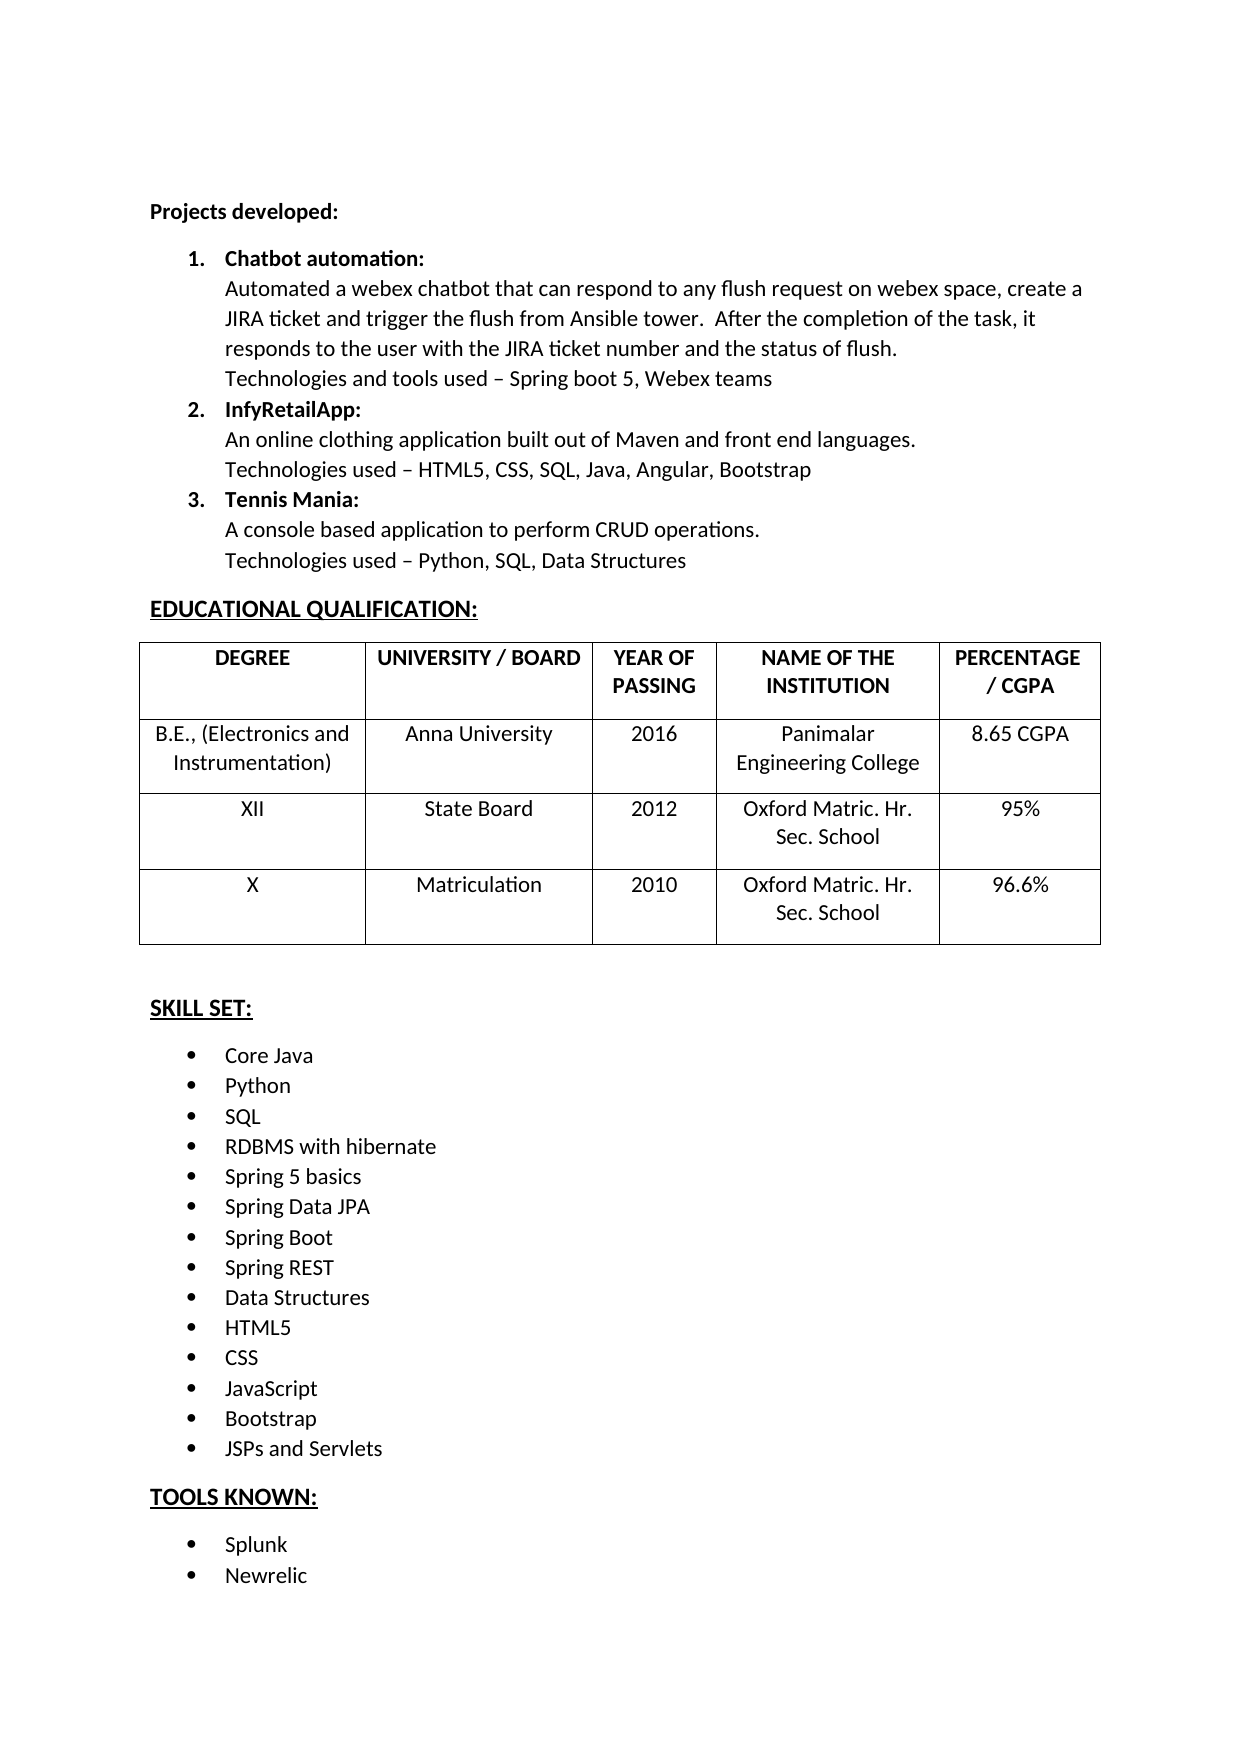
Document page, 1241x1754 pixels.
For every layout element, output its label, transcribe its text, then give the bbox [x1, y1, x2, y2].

table_cell Panimalar Engineering College [717, 720, 939, 793]
text SKILL SET: [150, 992, 1090, 1022]
list Chatbot automation: [187, 244, 1090, 272]
table_cell XII [140, 794, 365, 869]
list Newrelic [187, 1561, 1090, 1589]
text EDUCATIONAL QUALIFICATION: [150, 593, 1090, 623]
table_header YEAR OF PASSING [593, 643, 716, 718]
list Technologies and tools used – Spring boot 5, Webex teams [225, 364, 1090, 393]
list HTML5 [187, 1313, 1090, 1341]
list Spring REST [187, 1253, 1090, 1281]
list Bootstrap [187, 1404, 1090, 1432]
table_cell Oxford Matric. Hr. Sec. School [717, 794, 939, 869]
table_cell 95% [940, 794, 1100, 869]
text TOOLS KNOWN: [150, 1481, 1090, 1512]
list InfyRetailApp: [187, 395, 1090, 423]
list Spring Data JPA [187, 1192, 1090, 1221]
list CSS [187, 1343, 1090, 1372]
list Spring Boot [187, 1223, 1090, 1251]
table_cell Matriculation [366, 870, 592, 944]
table_cell Oxford Matric. Hr. Sec. School [717, 870, 939, 944]
table_cell 2016 [593, 720, 716, 793]
table_cell 96.6% [940, 870, 1100, 944]
table_cell 8.65 CGPA [940, 720, 1100, 793]
table_header NAME OF THE INSTITUTION [717, 643, 939, 718]
table_header PERCENTAGE / CGPA [940, 643, 1100, 718]
list Data Structures [187, 1283, 1090, 1311]
list Tennis Mania: [187, 485, 1090, 513]
list SQL [187, 1102, 1090, 1130]
list Technologies used – Python, SQL, Data Structures [225, 546, 1090, 574]
list JavaScript [187, 1374, 1090, 1402]
list Automated a webex chatbot that can respond to any flush request on webex space, create a JIRA ticket and trigger the flush from Ansible tower. After the completion of the task, it responds to the user with the JIRA ticket number and the status of flush. [225, 274, 1090, 362]
list Splunk [187, 1531, 1090, 1559]
list An online clothing application built out of Maven and front end languages. [225, 425, 1090, 453]
list RDBMS with hibernate [187, 1132, 1090, 1160]
table_cell 2012 [593, 794, 716, 869]
table_cell X [140, 870, 365, 944]
table_header UNIVERSITY / BOARD [366, 643, 592, 718]
list Technologies used – HTML5, CSS, SQL, Java, Angular, Bootstrap [225, 455, 1090, 483]
table_cell State Board [366, 794, 592, 869]
list A console based application to perform CRUD operations. [225, 516, 1090, 544]
list Core Java [187, 1041, 1090, 1069]
table_cell 2010 [593, 870, 716, 944]
table_header DEGREE [140, 643, 365, 718]
list JSPs and Servlets [187, 1434, 1090, 1462]
table_cell Anna University [366, 720, 592, 793]
list Python [187, 1072, 1090, 1100]
table_cell B.E., (Electronics and Instrumentation) [140, 720, 365, 793]
text Projects developed: [150, 197, 1090, 225]
list Spring 5 basics [187, 1162, 1090, 1190]
